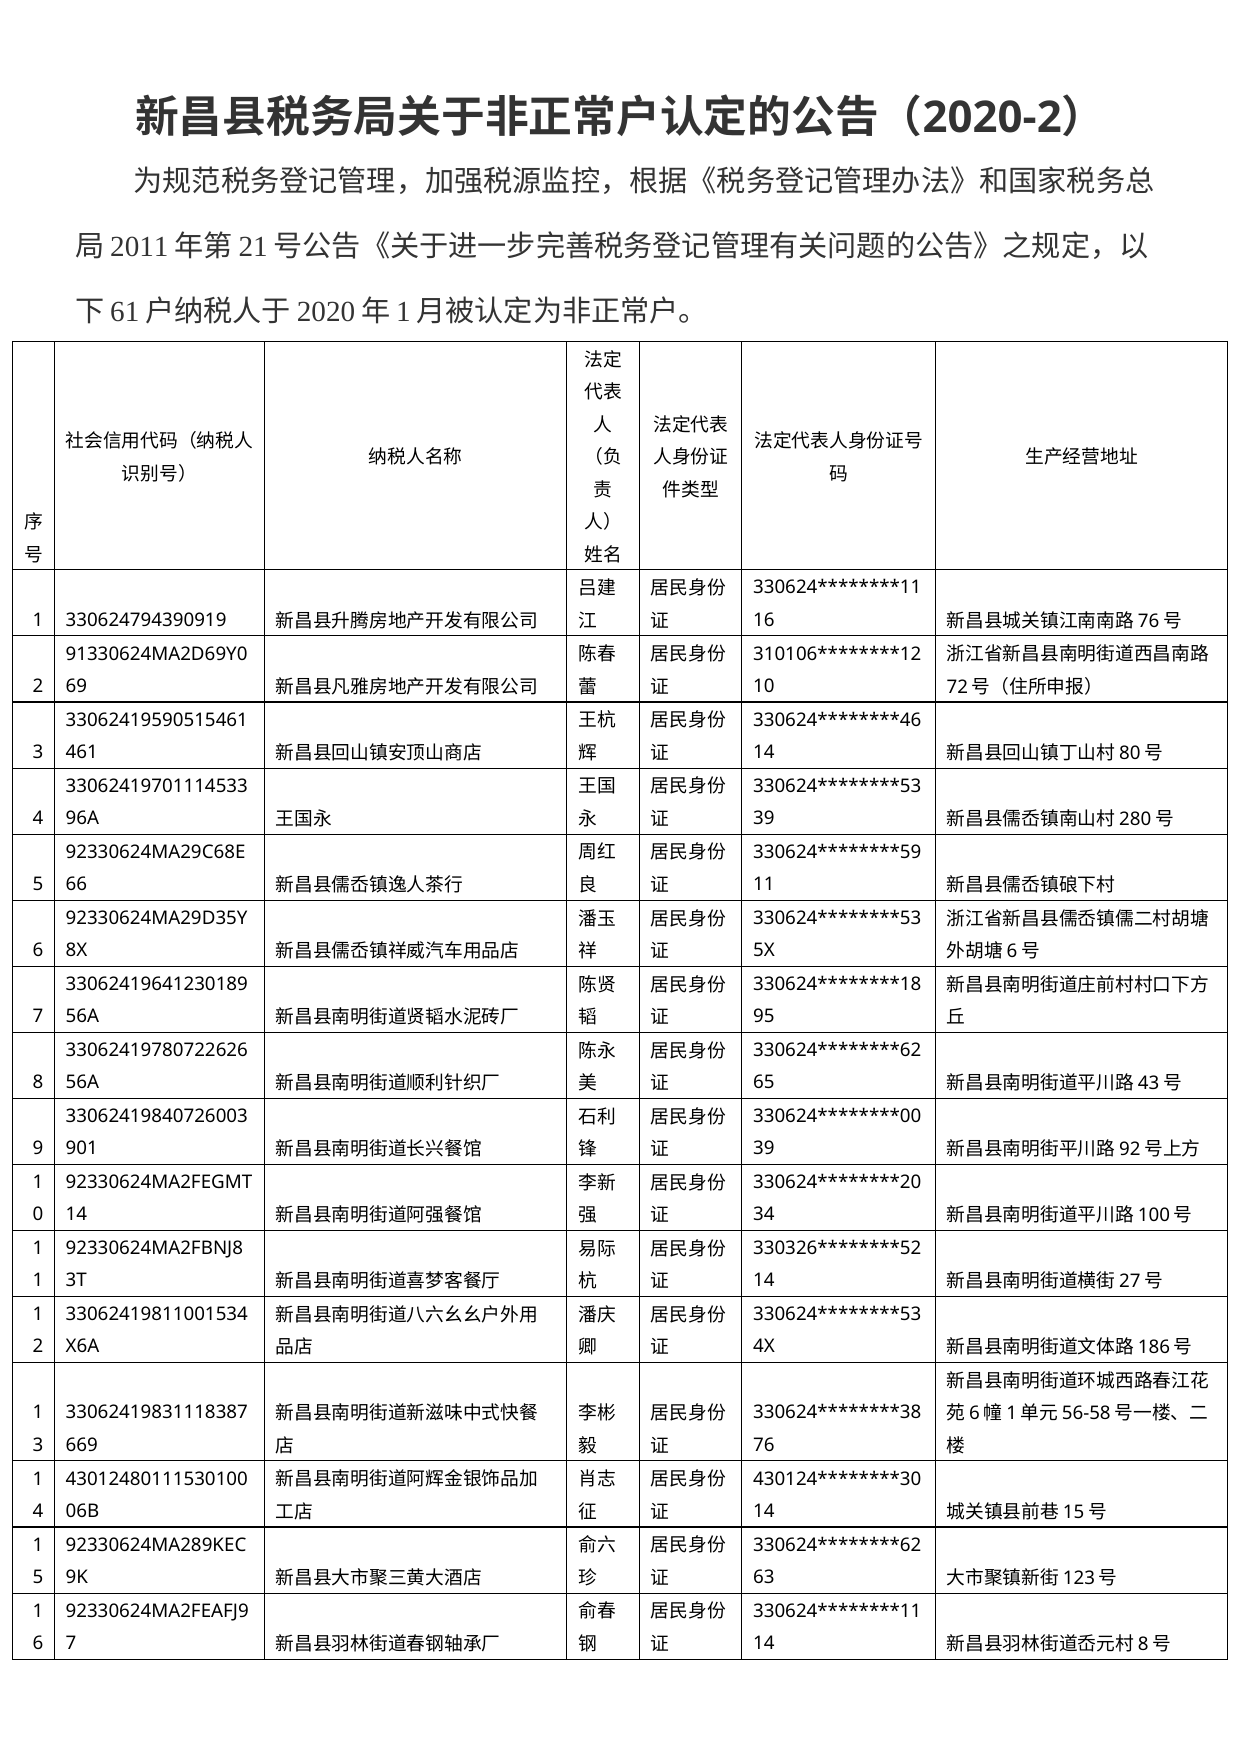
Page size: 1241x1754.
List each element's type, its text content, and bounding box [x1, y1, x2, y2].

table_cell 33062419811001534X6A [55, 1297, 264, 1362]
table_cell 新昌县儒岙镇南山村280号 [936, 769, 1227, 833]
table_cell 330624794390919 [55, 570, 264, 635]
table_cell 李新强 [567, 1165, 639, 1230]
table_cell 33062419831118387669 [55, 1363, 264, 1460]
table_cell 92330624MA2FEGMT14 [55, 1165, 264, 1230]
table_cell 石利锋 [567, 1099, 639, 1164]
table_cell 330624********1895 [742, 967, 935, 1032]
table_cell 8 [13, 1033, 54, 1098]
text 新昌县税务局关于非正常户认定的公告（2020-2） [75, 81, 1165, 146]
table_cell 330624********1116 [742, 570, 935, 635]
table_cell 肖志征 [567, 1461, 639, 1526]
table_cell 陈永美 [567, 1033, 639, 1098]
table_cell 新昌县回山镇丁山村80号 [936, 703, 1227, 767]
table_cell 周红良 [567, 835, 639, 899]
table_cell 新昌县南明街道横街27号 [936, 1231, 1227, 1296]
table_cell 9 [13, 1099, 54, 1164]
table_cell 居民身份证 [640, 1528, 741, 1592]
table_header 生产经营地址 [936, 342, 1227, 569]
table_cell 新昌县凡雅房地产开发有限公司 [265, 636, 566, 701]
table_cell 330624********6265 [742, 1033, 935, 1098]
table_cell 居民身份证 [640, 1231, 741, 1296]
table_cell 330624********0039 [742, 1099, 935, 1164]
table_cell 5 [13, 835, 54, 899]
table_cell 310106********1210 [742, 636, 935, 701]
table_cell 新昌县城关镇江南南路76号 [936, 570, 1227, 635]
table_cell 91330624MA2D69Y069 [55, 636, 264, 701]
table_cell 居民身份证 [640, 703, 741, 767]
table_cell 居民身份证 [640, 1363, 741, 1460]
table_cell 浙江省新昌县南明街道西昌南路72号（住所申报） [936, 636, 1227, 701]
table_cell 330624********5339 [742, 769, 935, 833]
table_cell 33062419840726003901 [55, 1099, 264, 1164]
table_cell 92330624MA289KEC9K [55, 1528, 264, 1592]
table_cell 俞六珍 [567, 1528, 639, 1592]
table_cell 92330624MA2FEAFJ97 [55, 1594, 264, 1658]
table_cell 王国永 [265, 769, 566, 833]
table_cell 2 [13, 636, 54, 701]
table_cell 居民身份证 [640, 967, 741, 1032]
table_cell 16 [13, 1594, 54, 1658]
table_cell 居民身份证 [640, 769, 741, 833]
table_cell 新昌县南明街道新滋味中式快餐店 [265, 1363, 566, 1460]
table_cell 330326********5214 [742, 1231, 935, 1296]
table_header 社会信用代码（纳税人识别号） [55, 342, 264, 569]
table_cell 居民身份证 [640, 1297, 741, 1362]
table_cell 居民身份证 [640, 1033, 741, 1098]
table_cell 4 [13, 769, 54, 833]
table_cell 新昌县南明街道喜梦客餐厅 [265, 1231, 566, 1296]
table_cell 新昌县羽林街道春钢轴承厂 [265, 1594, 566, 1658]
table_cell 新昌县南明街道庄前村村口下方丘 [936, 967, 1227, 1032]
table_header 纳税人名称 [265, 342, 566, 569]
table_cell 新昌县南明街道平川路100号 [936, 1165, 1227, 1230]
table_cell 新昌县回山镇安顶山商店 [265, 703, 566, 767]
table_cell 92330624MA29D35Y8X [55, 901, 264, 966]
table_cell 14 [13, 1461, 54, 1526]
table_cell 王杭辉 [567, 703, 639, 767]
table_cell 城关镇县前巷15号 [936, 1461, 1227, 1526]
table_cell 居民身份证 [640, 636, 741, 701]
table_cell 新昌县儒岙镇逸人茶行 [265, 835, 566, 899]
table_cell 新昌县南明街道平川路43号 [936, 1033, 1227, 1098]
table_cell 潘庆卿 [567, 1297, 639, 1362]
table_cell 王国永 [567, 769, 639, 833]
text 为规范税务登记管理，加强税源监控，根据《税务登记管理办法》和国家税务总局2011年第21号公告《关于进一步完善税务登记管理有关问题的公告》之规定，以下61户纳税人于2020年1月被认定为非正常户。 [75, 146, 1165, 341]
table_cell 浙江省新昌县儒岙镇儒二村胡塘外胡塘6号 [936, 901, 1227, 966]
table_cell 居民身份证 [640, 1165, 741, 1230]
table_cell 新昌县南明街道环城西路春江花苑6幢1单元56-58号一楼、二楼 [936, 1363, 1227, 1460]
table_cell 陈春蕾 [567, 636, 639, 701]
table_cell 易际杭 [567, 1231, 639, 1296]
table_cell 新昌县南明街道贤韬水泥砖厂 [265, 967, 566, 1032]
table_cell 居民身份证 [640, 1461, 741, 1526]
table_cell 新昌县南明街道阿强餐馆 [265, 1165, 566, 1230]
table_cell 3 [13, 703, 54, 767]
table_cell 11 [13, 1231, 54, 1296]
table_cell 3306241970111453396A [55, 769, 264, 833]
table_cell 居民身份证 [640, 1099, 741, 1164]
table_cell 3306241964123018956A [55, 967, 264, 1032]
table_cell 居民身份证 [640, 901, 741, 966]
table_cell 新昌县南明街道顺利针织厂 [265, 1033, 566, 1098]
table_cell 430124********3014 [742, 1461, 935, 1526]
table_cell 3306241978072262656A [55, 1033, 264, 1098]
table_cell 1 [13, 570, 54, 635]
table_cell 6 [13, 901, 54, 966]
table_cell 新昌县升腾房地产开发有限公司 [265, 570, 566, 635]
table_cell 330624********6263 [742, 1528, 935, 1592]
table_header 序号 [13, 342, 54, 569]
table_header 法定代表人身份证件类型 [640, 342, 741, 569]
table_cell 92330624MA29C68E66 [55, 835, 264, 899]
table_cell 13 [13, 1363, 54, 1460]
table_cell 新昌县南明街道八六幺幺户外用品店 [265, 1297, 566, 1362]
table_cell 330624********4614 [742, 703, 935, 767]
table_cell 新昌县大市聚三黄大酒店 [265, 1528, 566, 1592]
table_cell 92330624MA2FBNJ83T [55, 1231, 264, 1296]
table_cell 330624********3876 [742, 1363, 935, 1460]
table_cell 新昌县儒岙镇硠下村 [936, 835, 1227, 899]
table_cell 330624********5911 [742, 835, 935, 899]
table_cell 12 [13, 1297, 54, 1362]
table_cell 李彬毅 [567, 1363, 639, 1460]
table_cell 俞春钢 [567, 1594, 639, 1658]
table_cell 330624********2034 [742, 1165, 935, 1230]
table_cell 陈贤韬 [567, 967, 639, 1032]
table_header 法定代表人（负责人）姓名 [567, 342, 639, 569]
table_cell 潘玉祥 [567, 901, 639, 966]
table_cell 新昌县南明街道文体路186号 [936, 1297, 1227, 1362]
table_cell 新昌县羽林街道岙元村8号 [936, 1594, 1227, 1658]
table_cell 新昌县南明街平川路92号上方 [936, 1099, 1227, 1164]
table_cell 330624********535X [742, 901, 935, 966]
table_cell 7 [13, 967, 54, 1032]
table_cell 33062419590515461461 [55, 703, 264, 767]
table_cell 4301248011153010006B [55, 1461, 264, 1526]
table_cell 10 [13, 1165, 54, 1230]
table_cell 15 [13, 1528, 54, 1592]
table_cell 新昌县南明街道阿辉金银饰品加工店 [265, 1461, 566, 1526]
table_cell 居民身份证 [640, 570, 741, 635]
table_header 法定代表人身份证号码 [742, 342, 935, 569]
table_cell 居民身份证 [640, 1594, 741, 1658]
table_cell 新昌县儒岙镇祥威汽车用品店 [265, 901, 566, 966]
table_cell 大市聚镇新街123号 [936, 1528, 1227, 1592]
table_cell 330624********534X [742, 1297, 935, 1362]
table_cell 吕建江 [567, 570, 639, 635]
table_cell 居民身份证 [640, 835, 741, 899]
table_cell 330624********1114 [742, 1594, 935, 1658]
table_cell 新昌县南明街道长兴餐馆 [265, 1099, 566, 1164]
